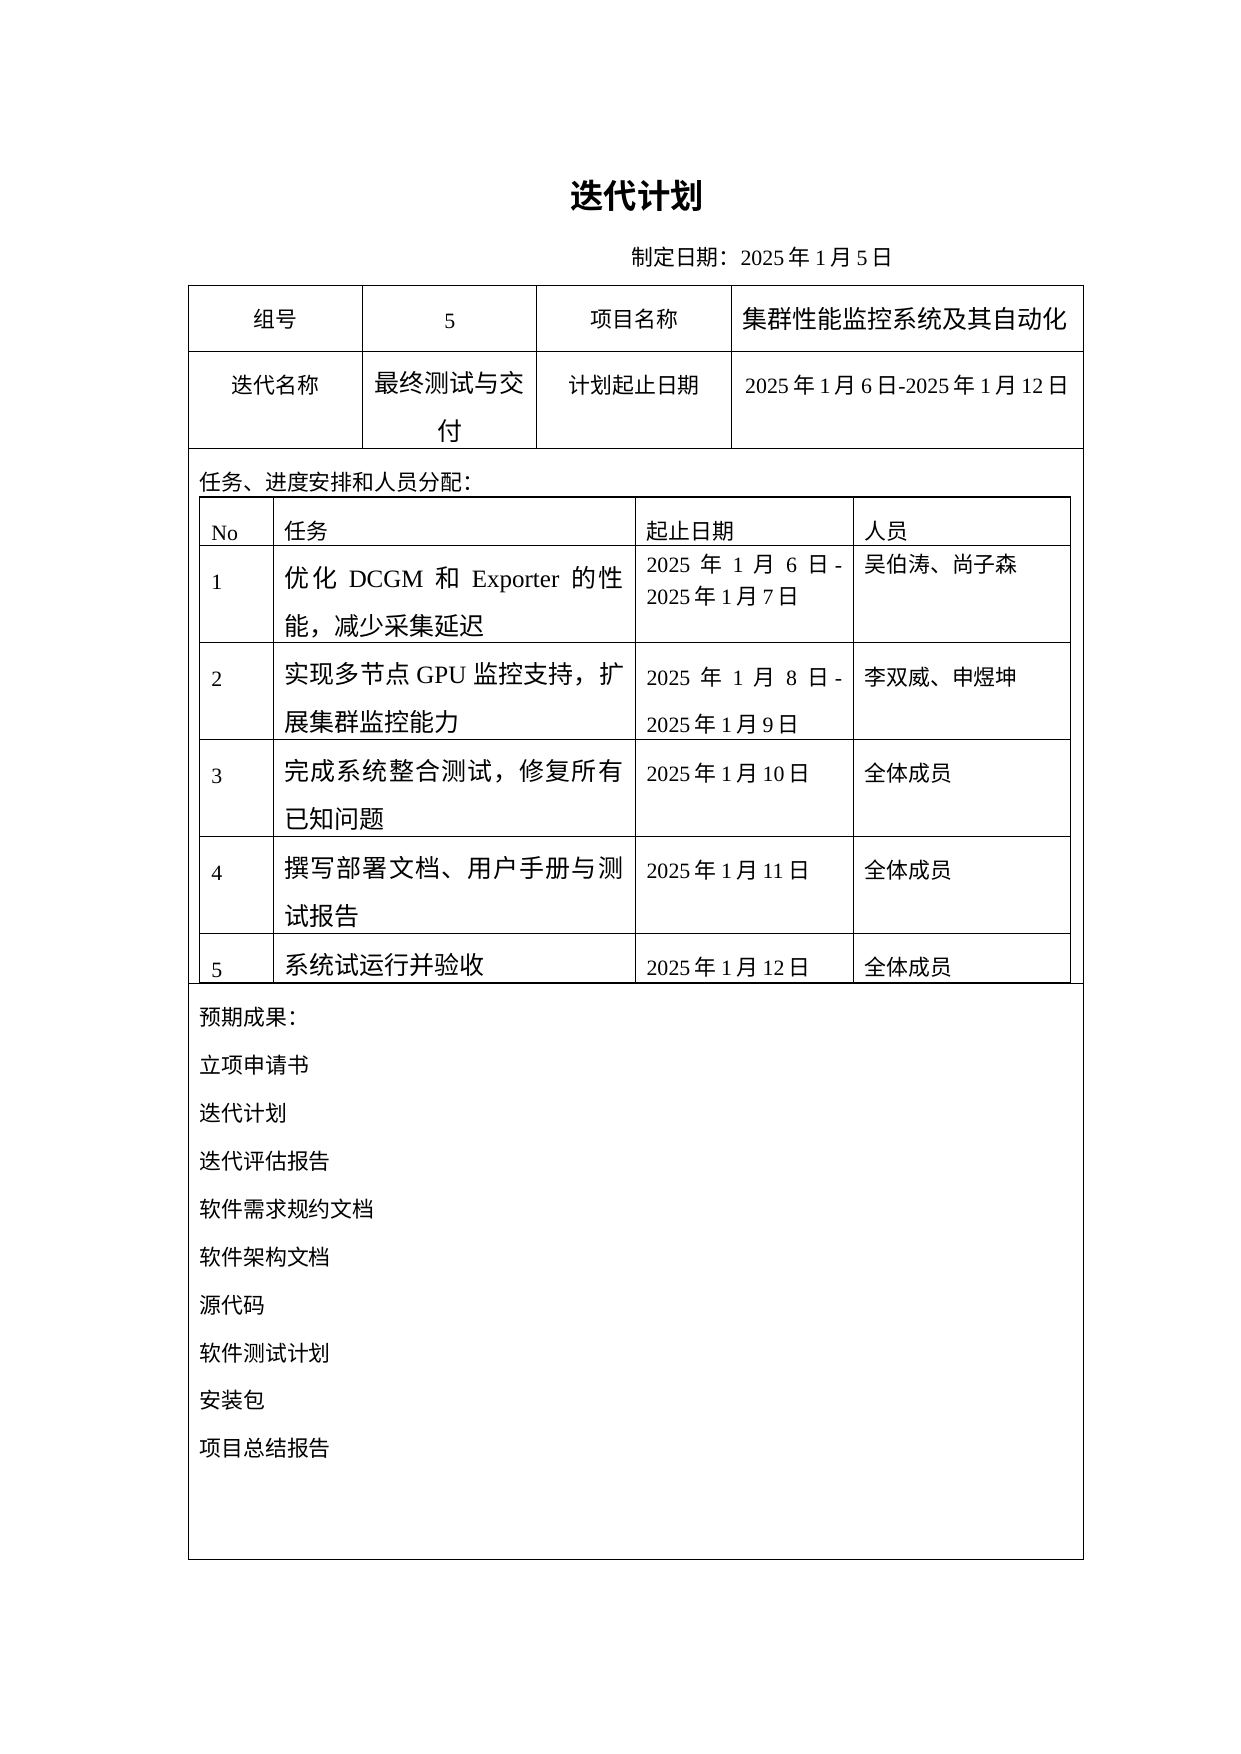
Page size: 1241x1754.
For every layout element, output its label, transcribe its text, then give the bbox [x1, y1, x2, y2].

text 制定日期：2025年1月5日 [187, 239, 1053, 272]
table_header 组号 [189, 286, 362, 351]
table_cell 最终测试与交付 [363, 352, 536, 447]
table_header 集群性能监控系统及其自动化 [732, 286, 1083, 351]
table_header 5 [363, 286, 536, 351]
table_cell 预期成果： 立项申请书 迭代计划 迭代评估报告 软件需求规约文档 软件架构文档 源代码 软件测试计划 安装包 项目总结报告 [189, 984, 1083, 1559]
table_cell 迭代名称 [189, 352, 362, 447]
text 迭代计划 [187, 162, 1053, 227]
table_cell 计划起止日期 [537, 352, 731, 447]
table_cell 2025年1月6日-2025年1月12日 [732, 352, 1083, 447]
table_header 项目名称 [537, 286, 731, 351]
table_cell 任务、进度安排和人员分配： [189, 449, 1083, 983]
